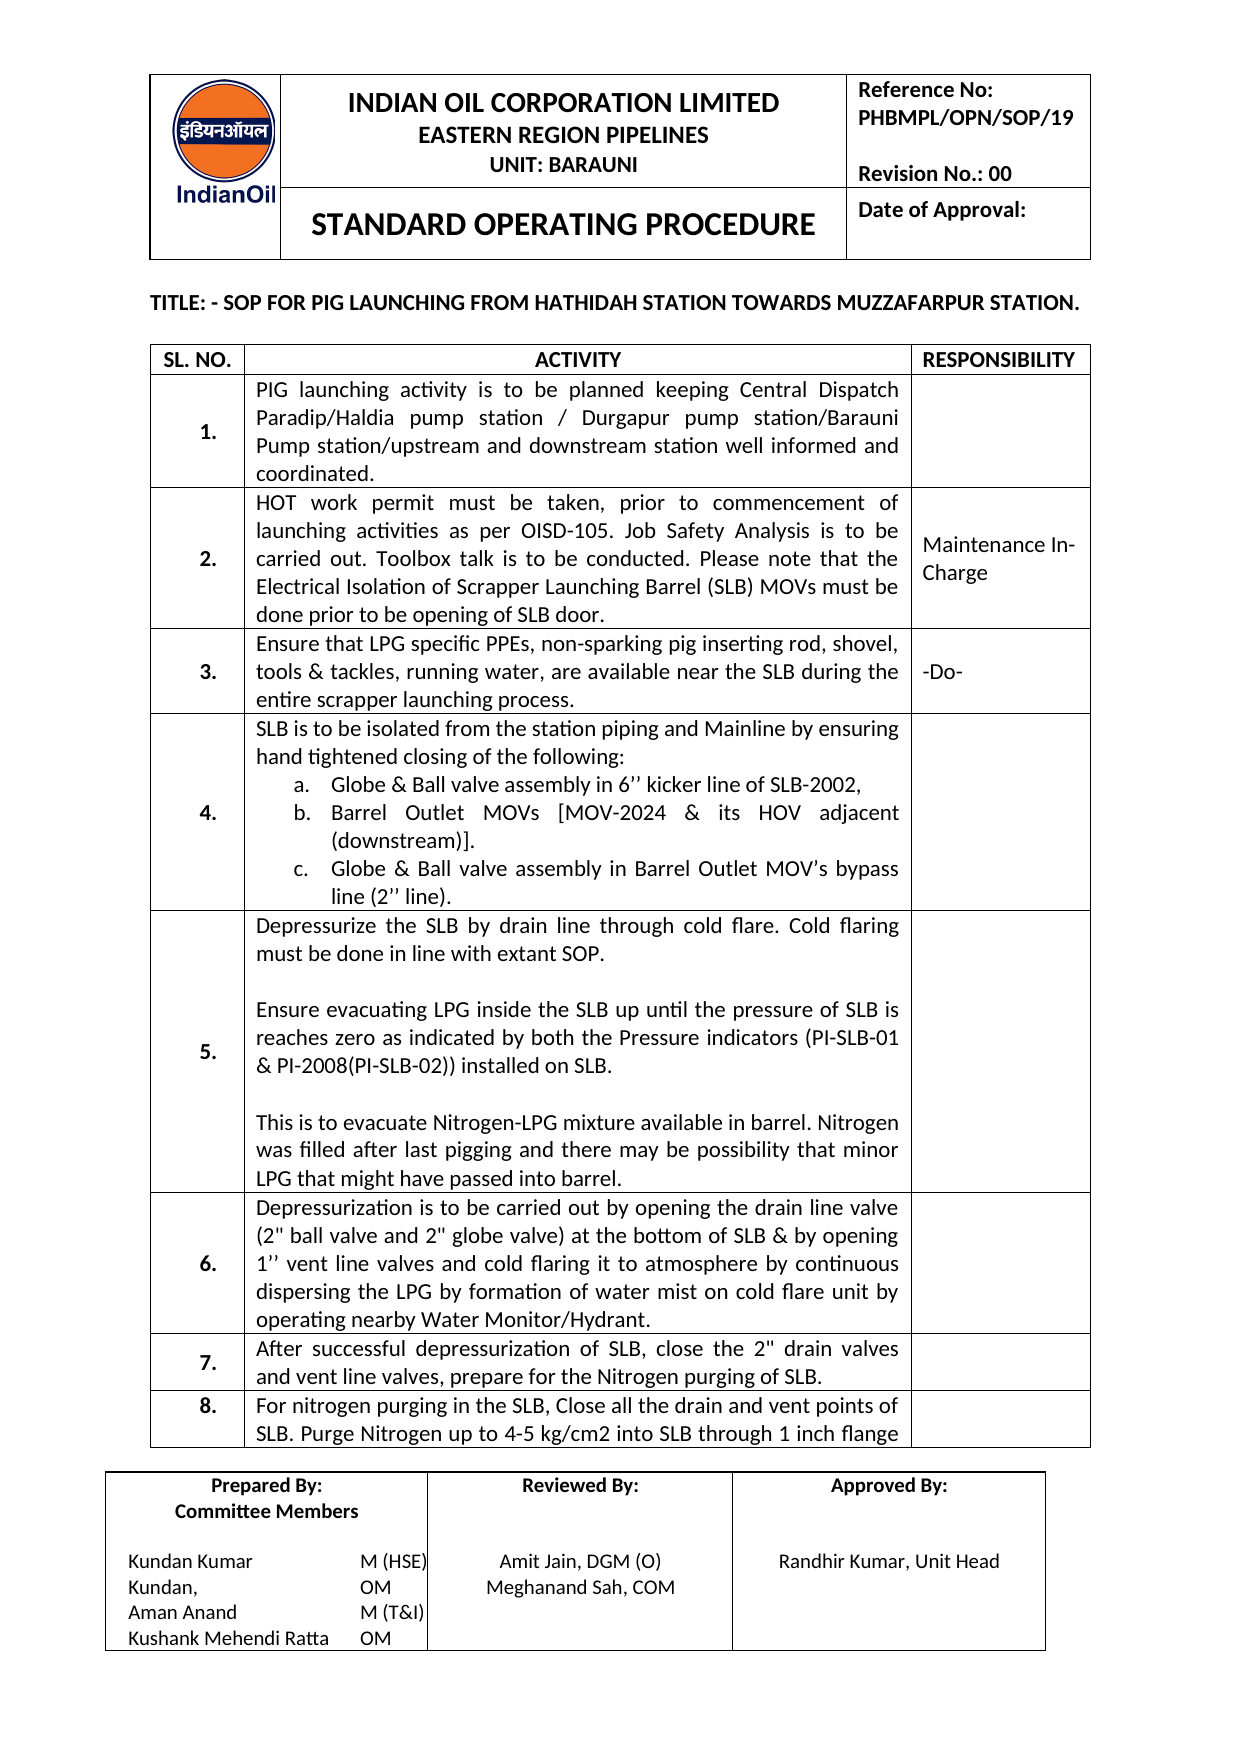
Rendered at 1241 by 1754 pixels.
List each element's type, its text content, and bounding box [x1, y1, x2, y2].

table_cell [151, 375, 244, 487]
table_cell [912, 1391, 1090, 1447]
table_cell PIG launching activity is to be planned keeping Central Dispatch Paradip/Haldia pump station / Durgapur pump station/Barauni Pump station/upstream and downstream station well informed and coordinated. [245, 375, 911, 487]
table_cell Depressurize the SLB by drain line through cold flare. Cold flaring must be done in line with extant SOP. Ensure evacuating LPG inside the SLB up until the pressure of SLB is reaches zero as indicated by both the Pressure indicators (PI-SLB-01 & PI-2008(PI-SLB-02)) installed on SLB. This is to evacuate Nitrogen-LPG mixture available in barrel. Nitrogen was filled after last pigging and there may be possibility that minor LPG that might have passed into barrel. [245, 911, 911, 1192]
table_cell SLB is to be isolated from the station piping and Mainline by ensuring hand tightened closing of the following: Globe & Ball valve assembly in 6’’ kicker line of SLB-2002, Barrel Outlet MOVs [MOV-2024 & its HOV adjacent (downstream)]. Globe & Ball valve assembly in Barrel Outlet MOV’s bypass line (2’’ line). [245, 714, 911, 910]
table_cell After successful depressurization of SLB, close the 2" drain valves and vent line valves, prepare for the Nitrogen purging of SLB. [245, 1334, 911, 1390]
table_cell [151, 488, 244, 628]
table_cell [151, 1391, 244, 1447]
table_cell Depressurization is to be carried out by opening the drain line valve (2" ball valve and 2" globe valve) at the bottom of SLB & by opening 1’’ vent line valves and cold flaring it to atmosphere by continuous dispersing the LPG by formation of water mist on cold flare unit by operating nearby Water Monitor/Hydrant. [245, 1193, 911, 1333]
picture [172, 79, 275, 203]
table_header ACTIVITY [245, 345, 911, 374]
table_cell [912, 1193, 1090, 1333]
table_cell [912, 911, 1090, 1192]
table_cell [151, 714, 244, 910]
table_cell [151, 911, 244, 1192]
table_cell [912, 375, 1090, 487]
table_cell [912, 714, 1090, 910]
table_cell [151, 629, 244, 713]
table_cell [151, 1193, 244, 1333]
table_cell -Do- [912, 629, 1090, 713]
table_cell [912, 1334, 1090, 1390]
text TITLE: - SOP FOR PIG LAUNCHING FROM HATHIDAH STATION TOWARDS MUZZAFARPUR STATION. [150, 288, 1090, 316]
table_cell Ensure that LPG specific PPEs, non-sparking pig inserting rod, shovel, tools & tackles, running water, are available near the SLB during the entire scrapper launching process. [245, 629, 911, 713]
table_cell HOT work permit must be taken, prior to commencement of launching activities as per OISD-105. Job Safety Analysis is to be carried out. Toolbox talk is to be conducted. Please note that the Electrical Isolation of Scrapper Launching Barrel (SLB) MOVs must be done prior to be opening of SLB door. [245, 488, 911, 628]
table_header SL. NO. [151, 345, 244, 374]
table_cell Maintenance In-Charge [912, 488, 1090, 628]
table_header RESPONSIBILITY [912, 345, 1090, 374]
table_cell [151, 1334, 244, 1390]
